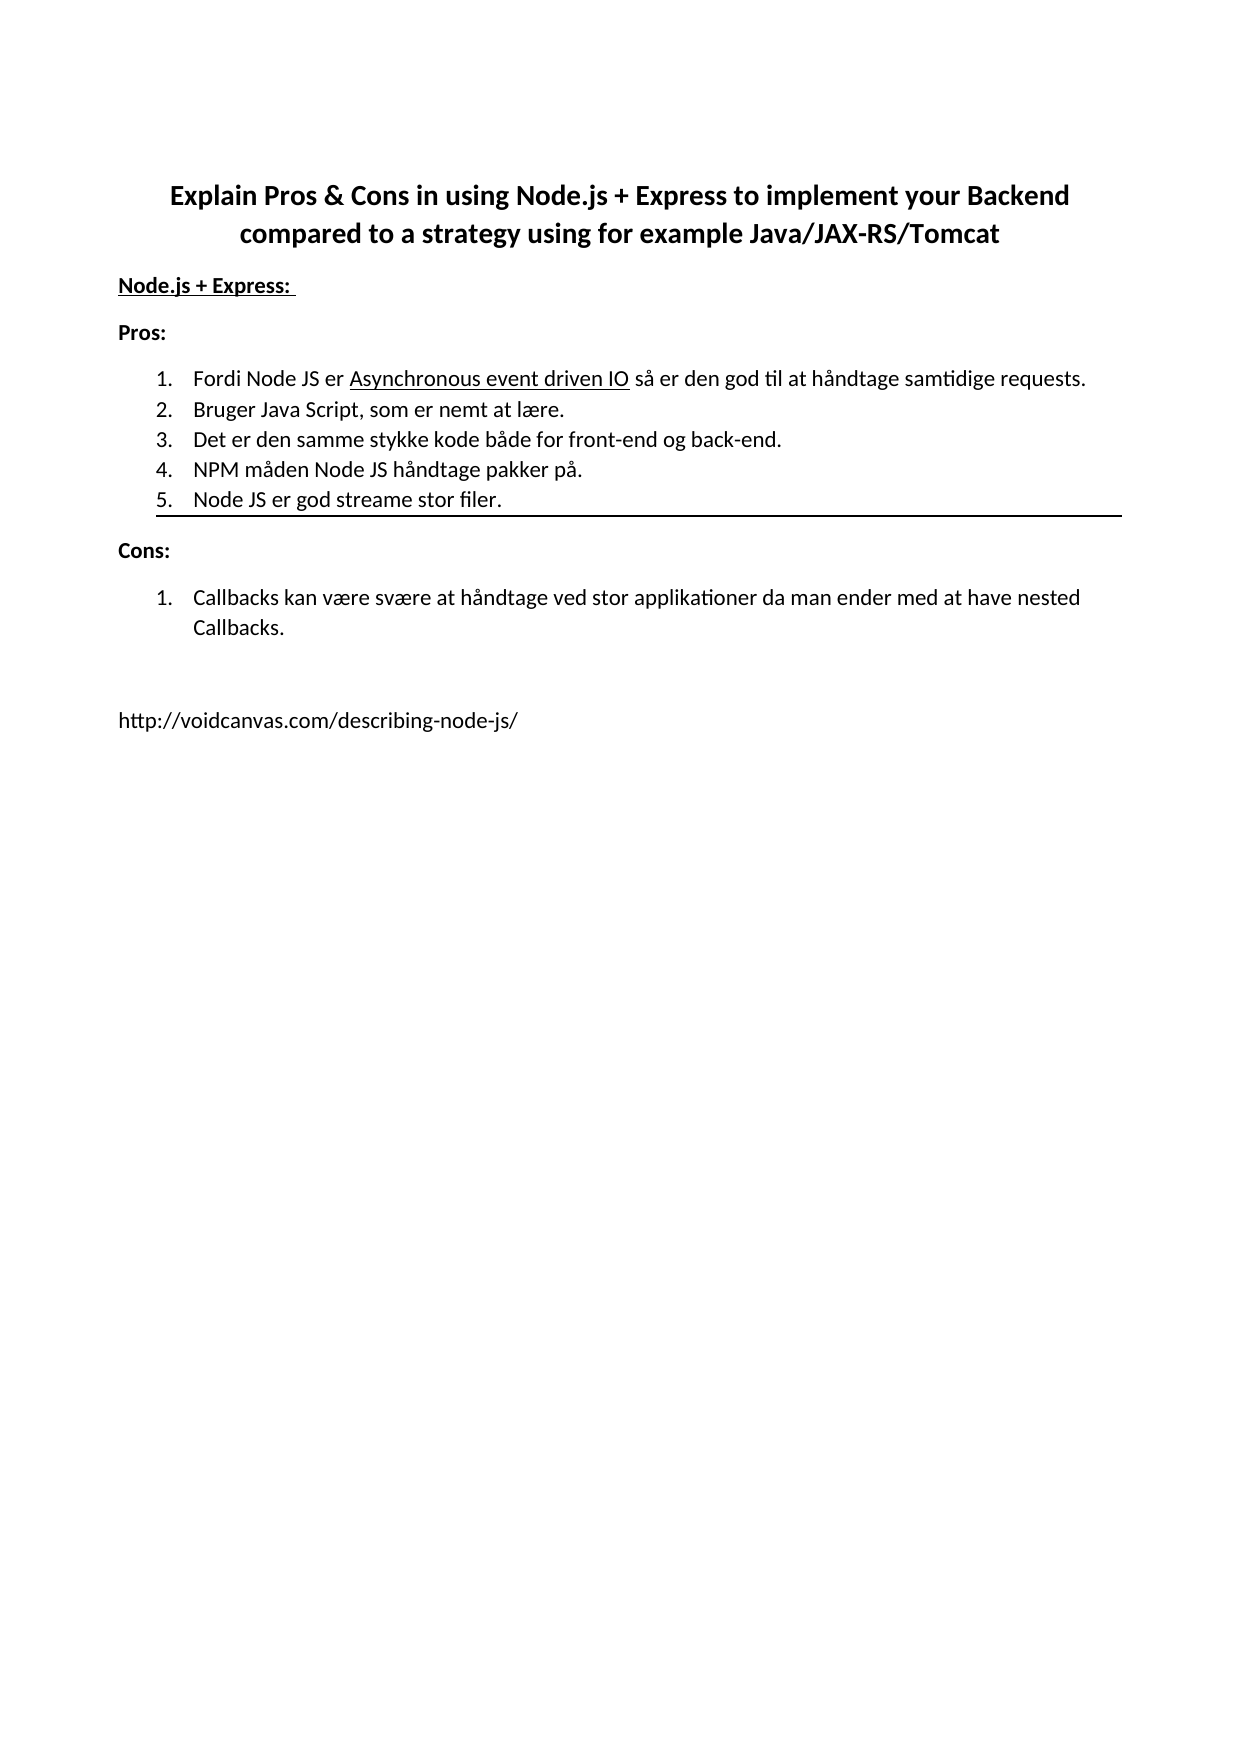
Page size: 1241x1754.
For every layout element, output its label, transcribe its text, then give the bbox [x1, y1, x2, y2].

list Fordi Node JS er Asynchronous event driven IO så er den god til at håndtage samtidige requests. [156, 364, 1122, 392]
list Callbacks kan være svære at håndtage ved stor applikationer da man ender med at have nested Callbacks. [156, 583, 1122, 641]
list Node JS er god streame stor filer. [156, 485, 1122, 515]
list Bruger Java Script, som er nemt at lære. [156, 395, 1122, 423]
list Det er den samme stykke kode både for front-end og back-end. [156, 425, 1122, 453]
list NPM måden Node JS håndtage pakker på. [156, 455, 1122, 483]
text Node.js + Express: [118, 271, 1122, 299]
text Cons: [118, 536, 1122, 564]
text http://voidcanvas.com/describing-node-js/ [118, 707, 1122, 735]
text Pros: [118, 318, 1122, 346]
text Explain Pros & Cons in using Node.js + Express to implement your Backend compared to a strategy using for example Java/JAX-RS/Tomcat [118, 177, 1122, 251]
